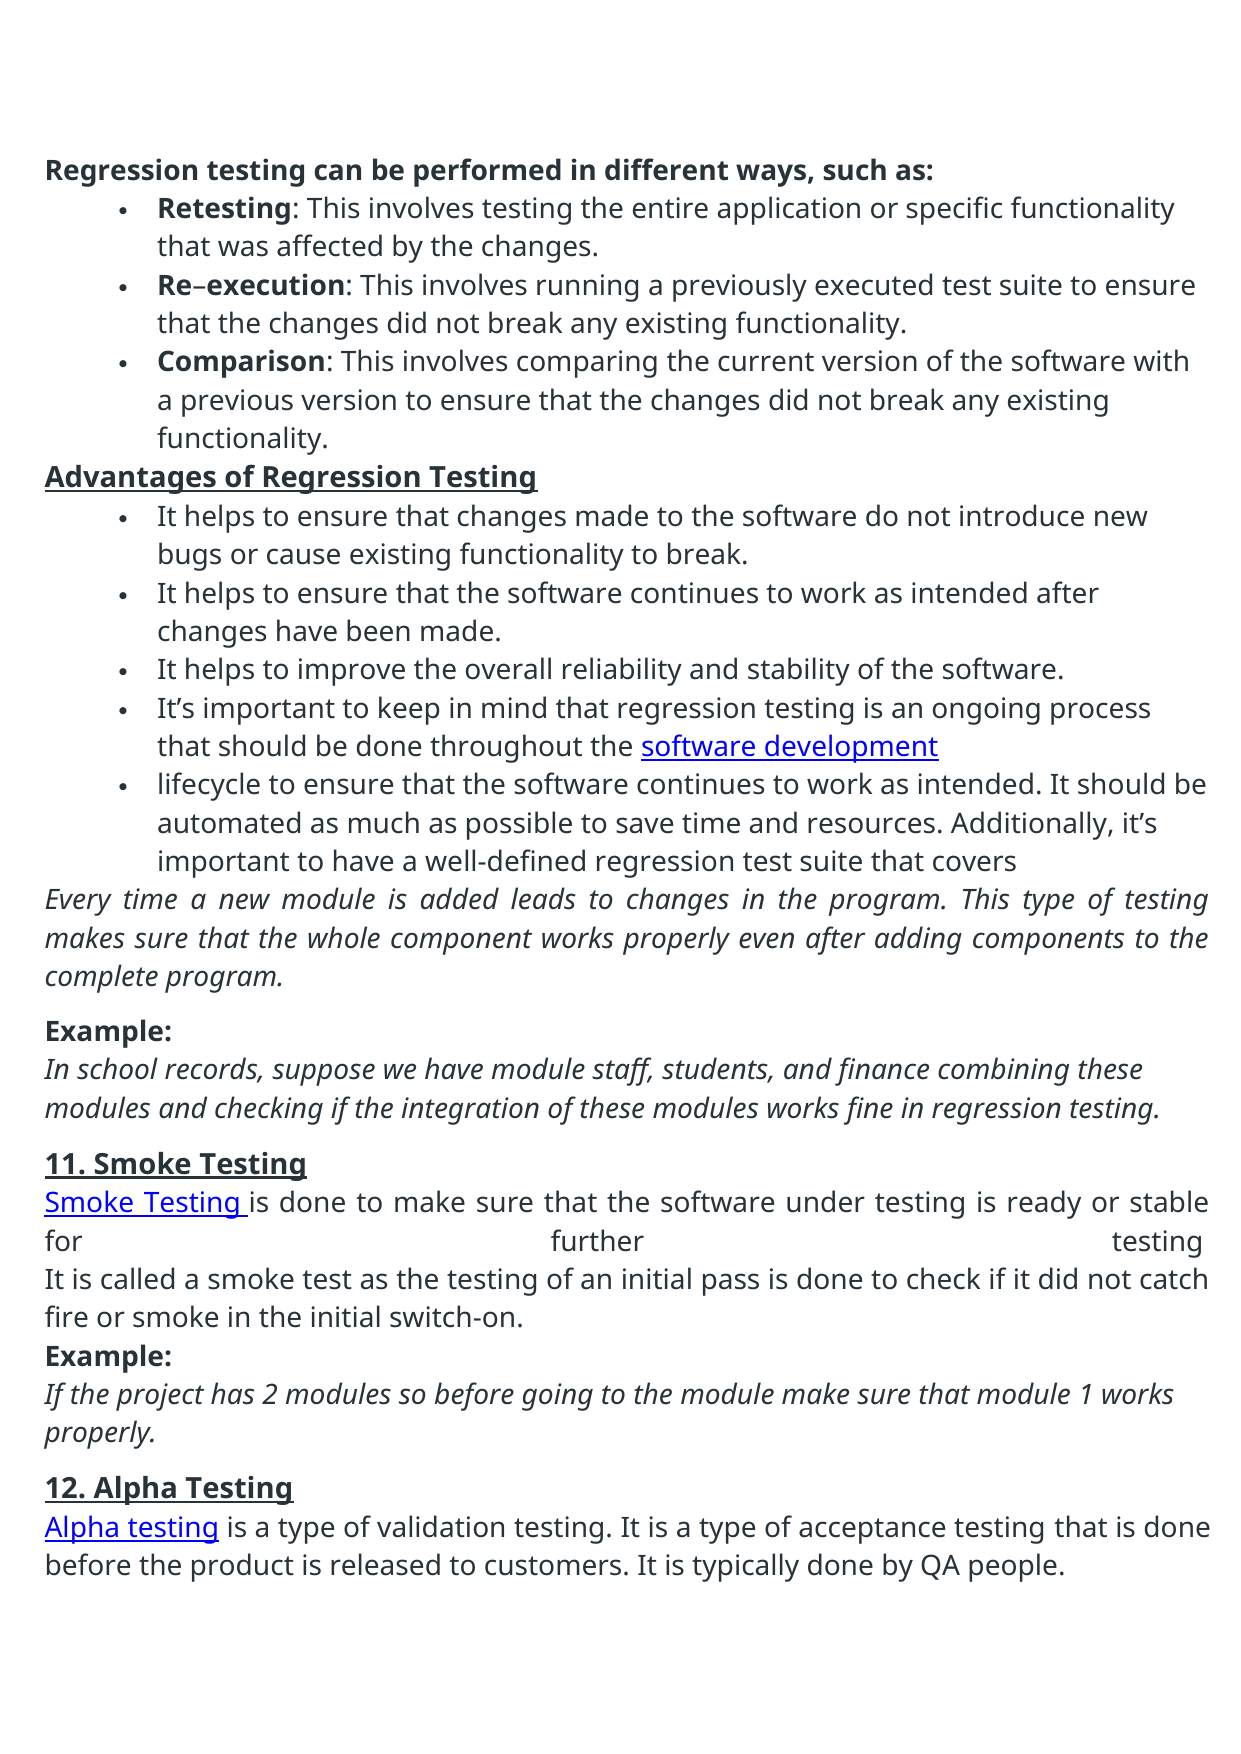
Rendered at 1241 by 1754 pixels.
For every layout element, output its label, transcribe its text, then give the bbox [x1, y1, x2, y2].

list Re–execution: This involves running a previously executed test suite to ensure that the changes did not break any existing functionality. [119, 265, 1211, 342]
text Alpha testing is a type of validation testing. It is a type of acceptance testing that is done before the product is released to customers. It is typically done by QA people. [44, 1507, 1211, 1584]
text 11. Smoke Testing [44, 1143, 1211, 1183]
list lifecycle to ensure that the software continues to work as intended. It should be automated as much as possible to save time and resources. Additionally, it’s important to have a well-defined regression test suite that covers [119, 765, 1211, 880]
text Every time a new module is added leads to changes in the program. This type of testing makes sure that the whole component works properly even after adding components to the complete program. [44, 880, 1211, 995]
list It’s important to keep in mind that regression testing is an ongoing process that should be done throughout the software development [119, 688, 1211, 765]
text If the project has 2 modules so before going to the module make sure that module 1 works properly. [44, 1374, 1211, 1451]
text Example: [44, 1336, 1211, 1374]
list Retesting: This involves testing the entire application or specific functionality that was affected by the changes. [119, 188, 1211, 265]
text 12. Alpha Testing [44, 1468, 1211, 1507]
list Comparison: This involves comparing the current version of the software with a previous version to ensure that the changes did not break any existing functionality. [119, 342, 1211, 457]
text Regression testing can be performed in different ways, such as: [44, 150, 1211, 188]
list It helps to ensure that the software continues to work as intended after changes have been made. [119, 573, 1211, 650]
text Example: [44, 1011, 1211, 1050]
text Smoke Testing is done to make sure that the software under testing is ready or stable for further testing It is called a smoke test as the testing of an initial pass is done to check if it did not catch fire or smoke in the initial switch-on. [44, 1183, 1211, 1336]
list It helps to improve the overall reliability and stability of the software. [119, 650, 1211, 688]
list It helps to ensure that changes made to the software do not introduce new bugs or cause existing functionality to break. [119, 496, 1211, 573]
text Advantages of Regression Testing [44, 457, 1211, 496]
text In school records, suppose we have module staff, students, and finance combining these modules and checking if the integration of these modules works fine in regression testing. [44, 1050, 1211, 1126]
